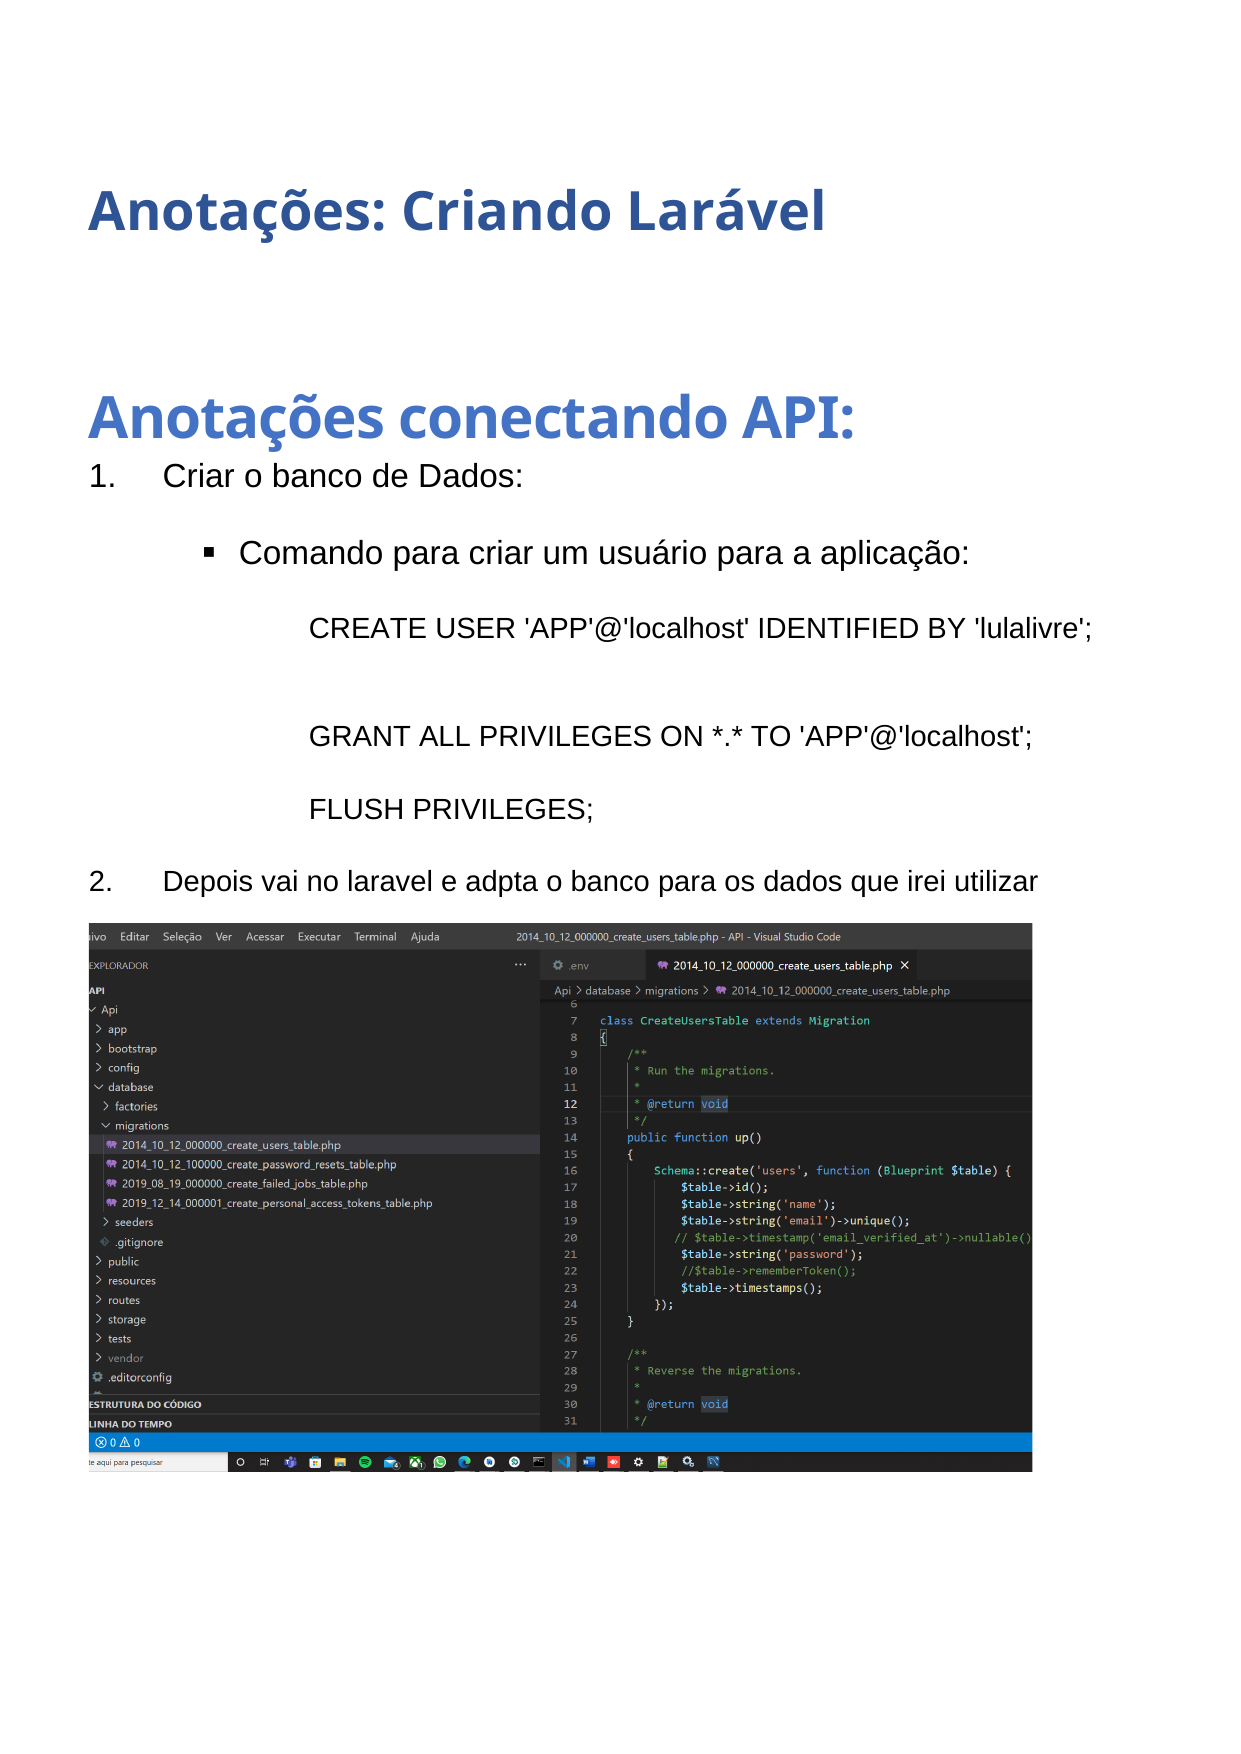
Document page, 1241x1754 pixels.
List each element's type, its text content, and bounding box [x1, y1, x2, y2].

list Comando para criar um usuário para a aplicação: [201, 533, 1167, 572]
list Depois vai no laravel e adpta o banco para os dados que irei utilizar [89, 864, 1167, 897]
list CREATE USER 'APP'@'localhost' IDENTIFIED BY 'lulalivre'; [236, 611, 1167, 644]
list FLUSH PRIVILEGES; [236, 792, 1167, 825]
title Anotações conectando API: [89, 376, 1167, 456]
picture [88, 923, 1033, 1472]
list Criar o banco de Dados: [89, 456, 1167, 494]
subtitle Anotações: Criando Larável [89, 173, 1167, 246]
list GRANT ALL PRIVILEGES ON *.* TO 'APP'@'localhost'; [236, 719, 1167, 753]
